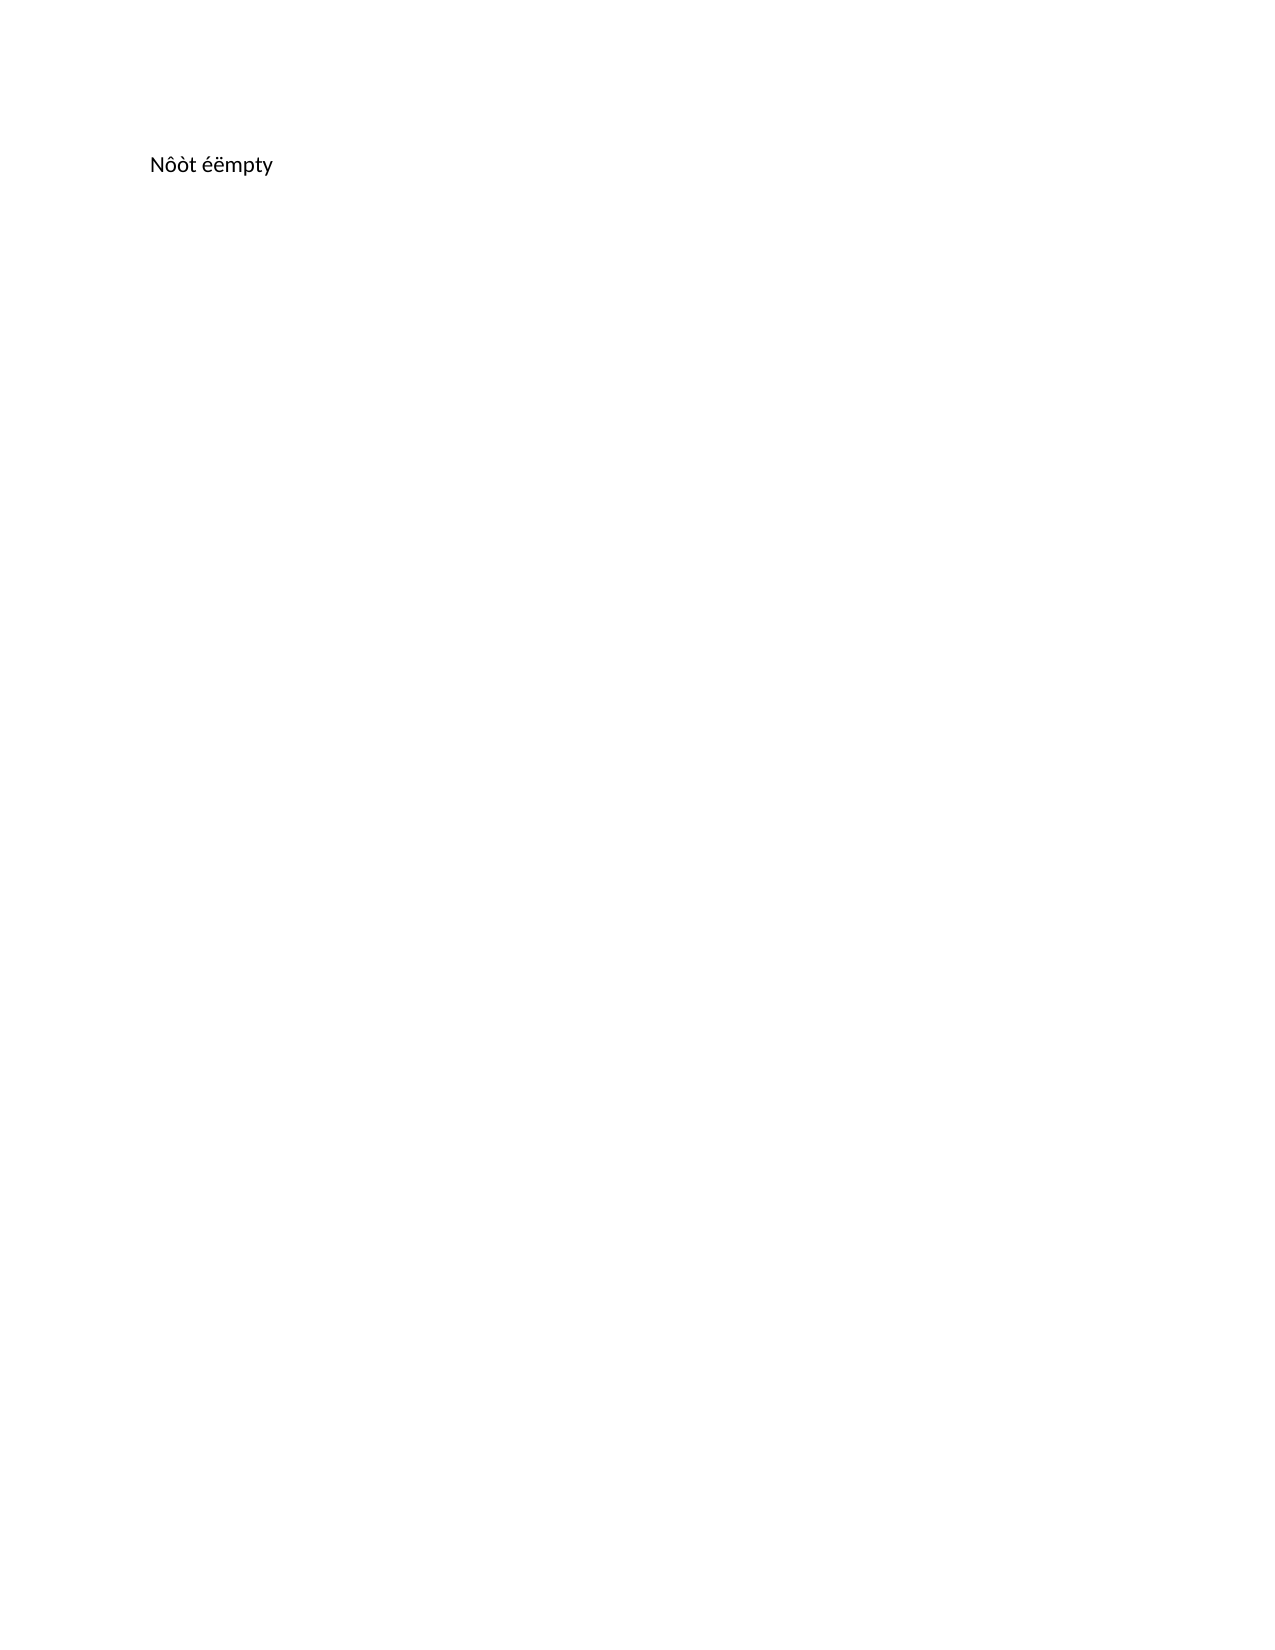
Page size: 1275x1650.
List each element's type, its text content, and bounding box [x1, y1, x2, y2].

text Nôòt éëmpty [150, 150, 1125, 178]
